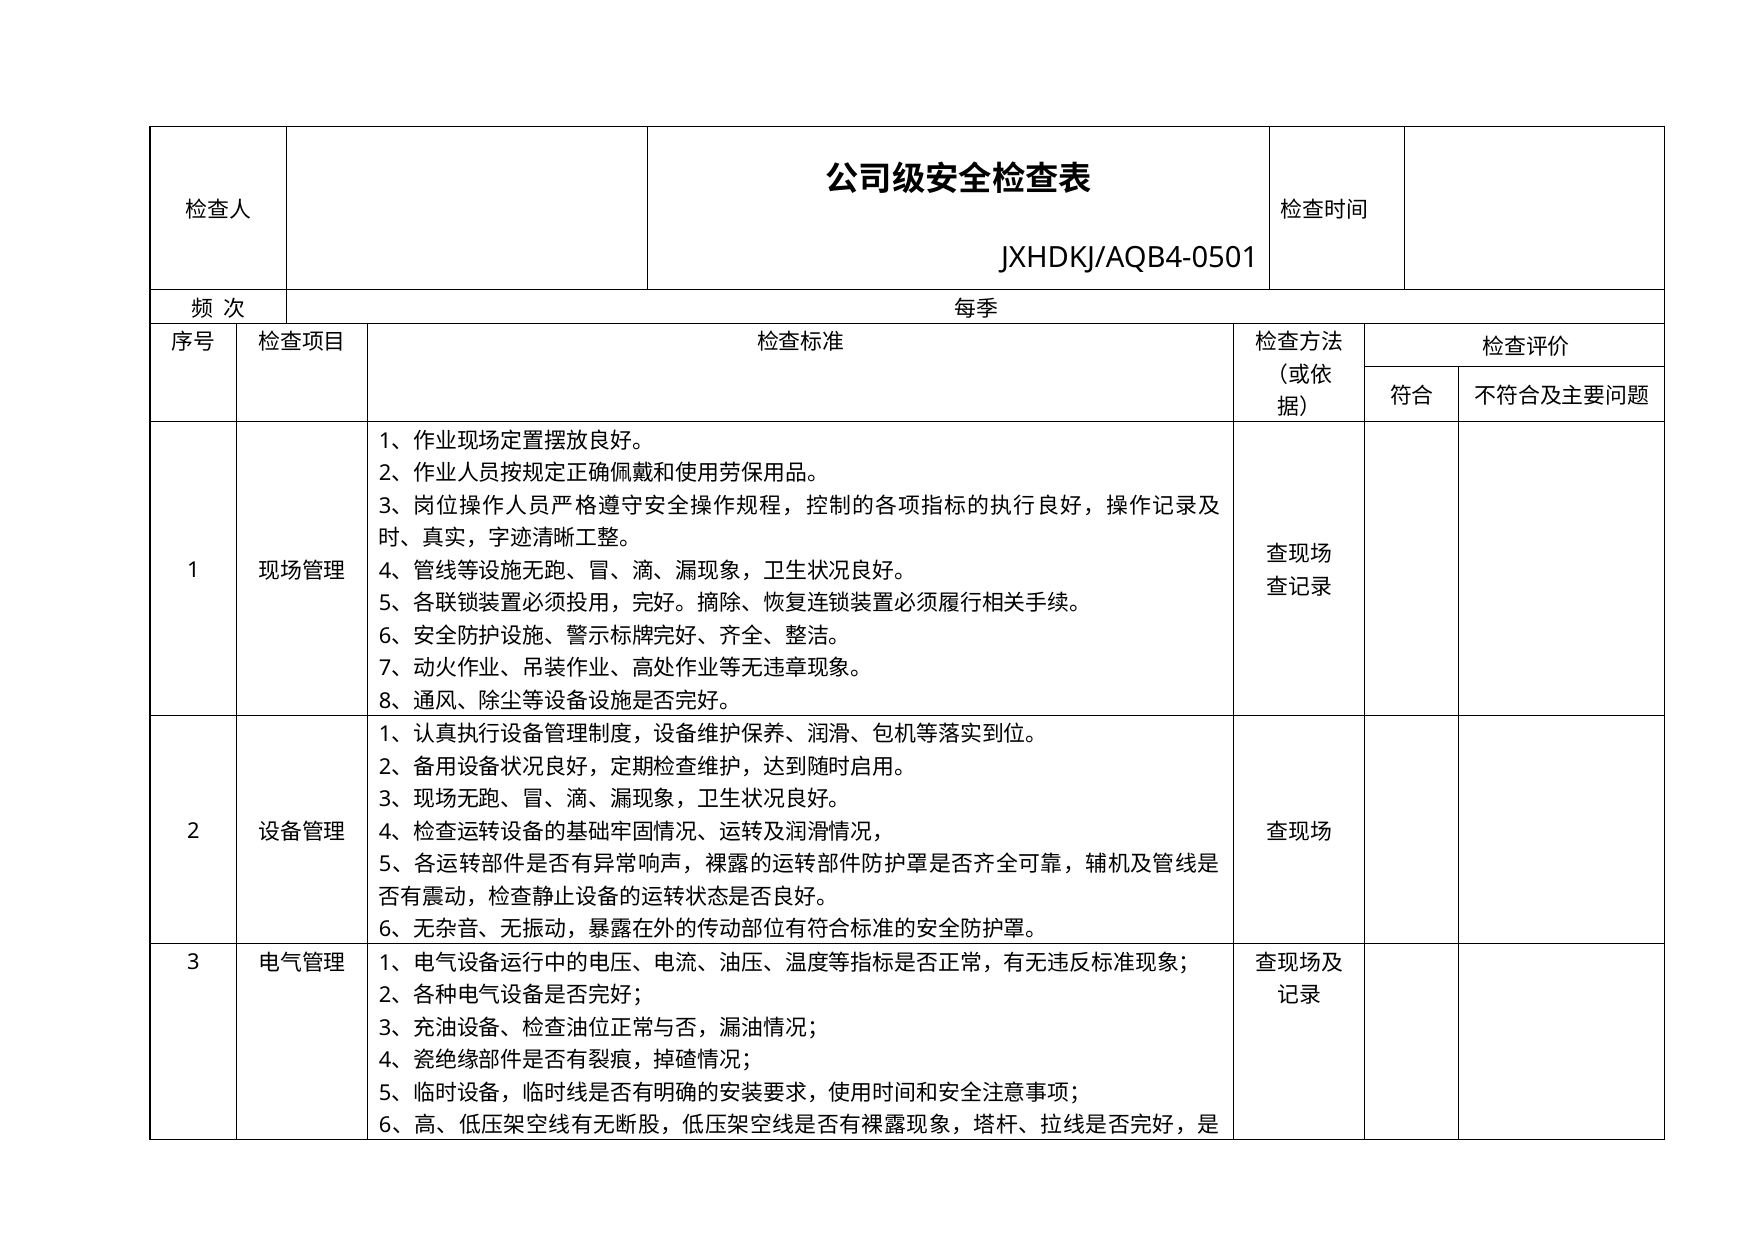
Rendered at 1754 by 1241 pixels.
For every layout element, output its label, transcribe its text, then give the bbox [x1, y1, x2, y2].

table_cell 1、认真执行设备管理制度，设备维护保养、润滑、包机等落实到位。 2、备用设备状况良好，定期检查维护，达到随时启用。 3、现场无跑、冒、滴、漏现象，卫生状况良好。 4、检查运转设备的基础牢固情况、运转及润滑情况， 5、各运转部件是否有异常响声，裸露的运转部件防护罩是否齐全可靠，辅机及管线是否有震动，检查静止设备的运转状态是否良好。 6、无杂音、无振动，暴露在外的传动部位有符合标准的安全防护罩。 [368, 716, 1233, 943]
table_cell 不符合及主要问题 [1459, 367, 1664, 421]
table_cell 现场管理 [237, 422, 367, 715]
table_cell 检查评价 [1365, 324, 1664, 366]
table_cell 符合 [1365, 367, 1458, 421]
table_cell 每季 [287, 290, 1664, 323]
table_cell 2 [151, 716, 236, 943]
table_cell [1459, 944, 1664, 1139]
table_cell 序号 [151, 324, 236, 421]
table_cell [1365, 944, 1458, 1139]
table_cell 3 [151, 944, 236, 1139]
table_header [1405, 127, 1664, 289]
table_cell 1 [151, 422, 236, 715]
table_cell [1365, 422, 1458, 715]
table_header 公司级安全检查表 JXHDKJ/AQB4-0501 [648, 127, 1269, 289]
table_cell 检查项目 [237, 324, 367, 421]
table_cell 查现场 查记录 [1234, 422, 1364, 715]
table_cell 检查标准 [368, 324, 1233, 421]
table_cell [1459, 716, 1664, 943]
table_header 检查时间 [1270, 127, 1404, 289]
table_cell [1365, 716, 1458, 943]
table_cell 电气管理 [237, 944, 367, 1139]
table_cell 查现场 [1234, 716, 1364, 943]
table_header [287, 127, 647, 289]
table_cell 作业现场定置摆放良好。 作业人员按规定正确佩戴和使用劳保用品。 岗位操作人员严格遵守安全操作规程，控制的各项指标的执行良好，操作记录及时、真实，字迹清晰工整。 管线等设施无跑、冒、滴、漏现象，卫生状况良好。 各联锁装置必须投用，完好。摘除、恢复连锁装置必须履行相关手续。 安全防护设施、警示标牌完好、齐全、整洁。 动火作业、吊装作业、高处作业等无违章现象。 通风、除尘等设备设施是否完好。 [368, 422, 1233, 715]
table_header 检查人 [151, 127, 286, 289]
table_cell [368, 944, 1233, 1139]
table_cell 检查方法（或依据） [1234, 324, 1364, 421]
table_cell 频 次 [151, 290, 286, 323]
table_cell 查现场及记录 [1234, 944, 1364, 1139]
table_cell 设备管理 [237, 716, 367, 943]
table_cell [1459, 422, 1664, 715]
